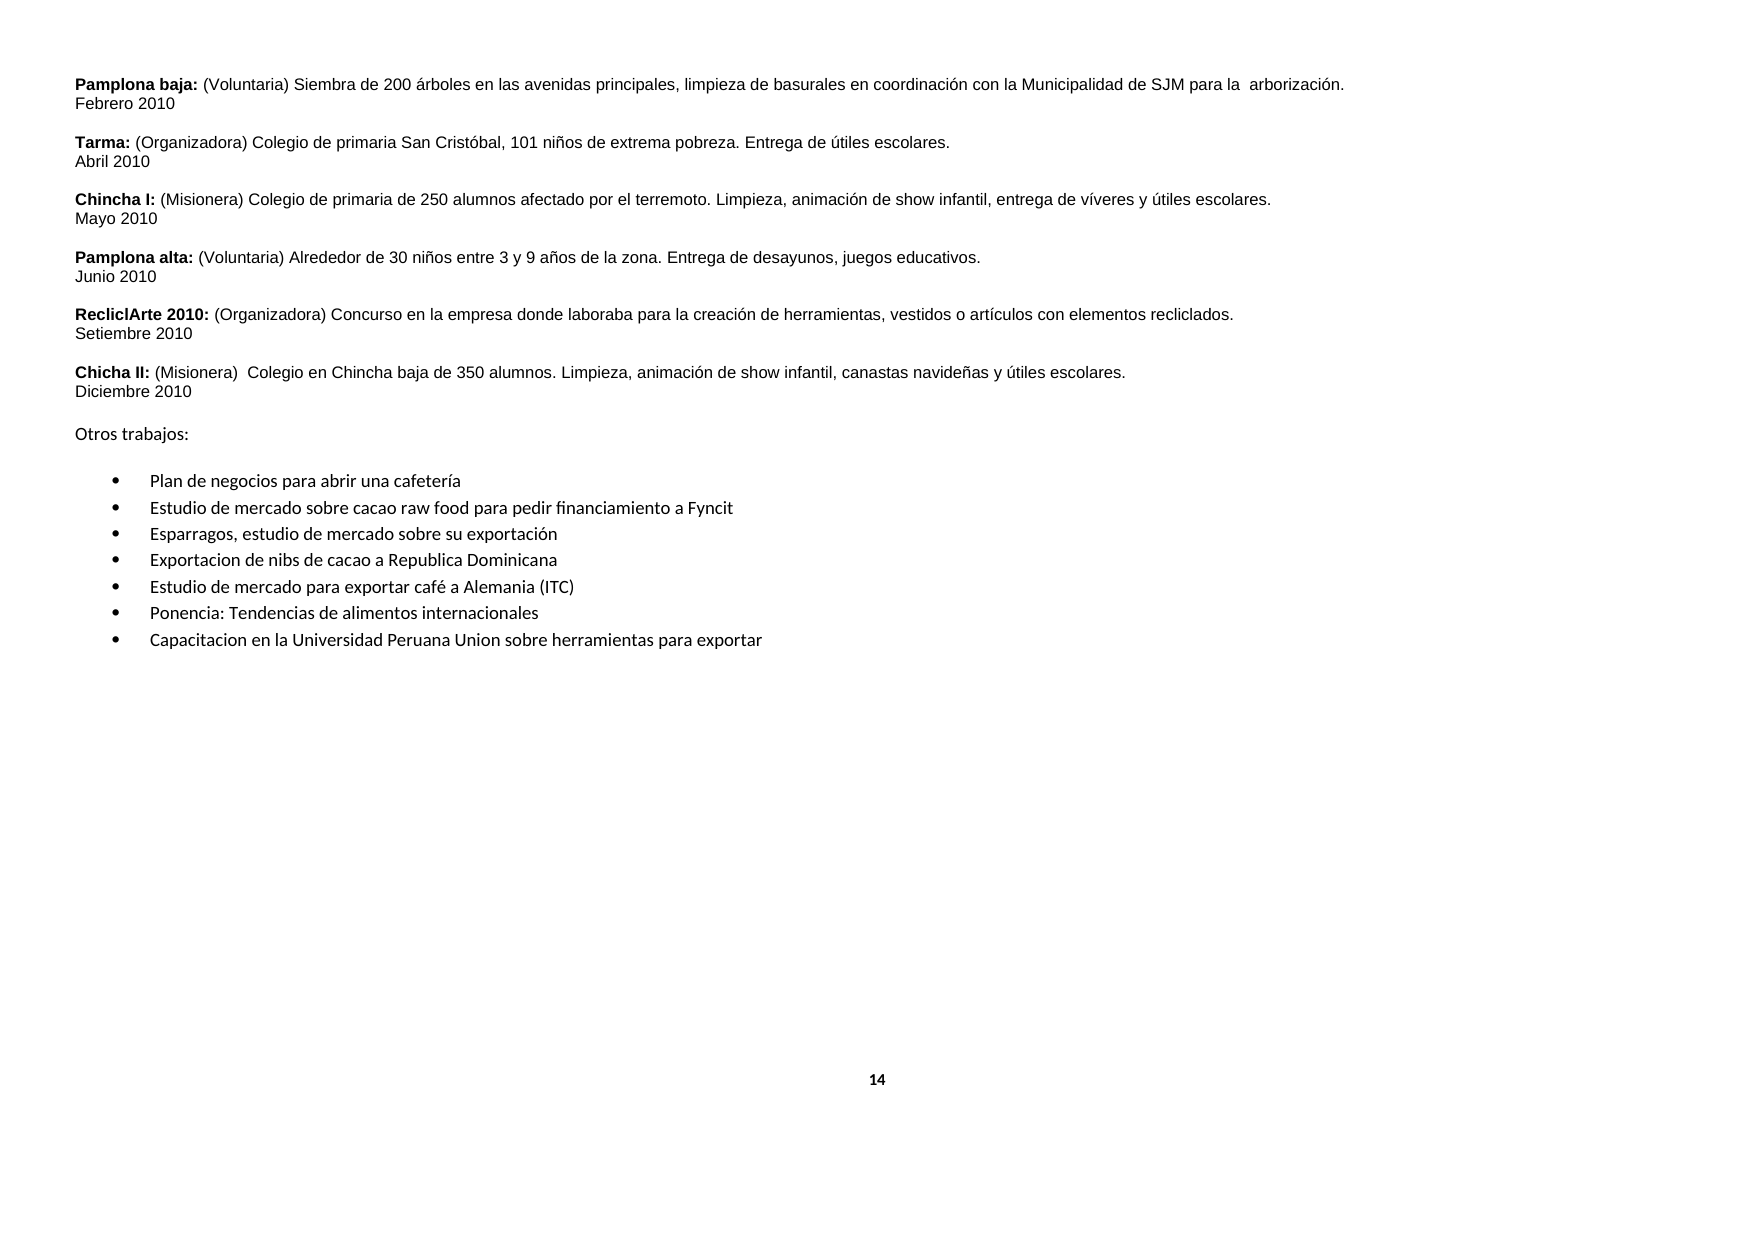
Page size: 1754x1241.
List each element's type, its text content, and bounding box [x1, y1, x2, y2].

list Estudio de mercado sobre cacao raw food para pedir financiamiento a Fyncit [112, 496, 1679, 519]
text Abril 2010 [75, 152, 1679, 171]
list Ponencia: Tendencias de alimentos internacionales [112, 601, 1679, 624]
text Diciembre 2010 [75, 382, 1679, 401]
text RecliclArte 2010: (Organizadora) Concurso en la empresa donde laboraba para la creación de herramientas, vestidos o artículos con elementos recliclados. [75, 305, 1679, 324]
list Exportacion de nibs de cacao a Republica Dominicana [112, 549, 1679, 572]
text Pamplona baja: (Voluntaria) Siembra de 200 árboles en las avenidas principales, limpieza de basurales en coordinación con la Municipalidad de SJM para la arborización. [75, 75, 1679, 94]
text Junio 2010 [75, 267, 1679, 286]
text Chicha II: (Misionera) Colegio en Chincha baja de 350 alumnos. Limpieza, animación de show infantil, canastas navideñas y útiles escolares. [75, 362, 1679, 382]
text Otros trabajos: [75, 422, 1679, 445]
text Mayo 2010 [75, 209, 1679, 228]
text Febrero 2010 [75, 94, 1679, 113]
text Tarma: (Organizadora) Colegio de primaria San Cristóbal, 101 niños de extrema pobreza. Entrega de útiles escolares. [75, 132, 1679, 152]
list Estudio de mercado para exportar café a Alemania (ITC) [112, 575, 1679, 598]
text Setiembre 2010 [75, 324, 1679, 343]
list Plan de negocios para abrir una cafetería [112, 469, 1679, 492]
text Pamplona alta: (Voluntaria) Alrededor de 30 niños entre 3 y 9 años de la zona. Entrega de desayunos, juegos educativos. [75, 247, 1679, 267]
list Esparragos, estudio de mercado sobre su exportación [112, 522, 1679, 545]
list Capacitacion en la Universidad Peruana Union sobre herramientas para exportar [112, 628, 1679, 651]
text Chincha I: (Misionera) Colegio de primaria de 250 alumnos afectado por el terremoto. Limpieza, animación de show infantil, entrega de víveres y útiles escolares. [75, 190, 1679, 209]
